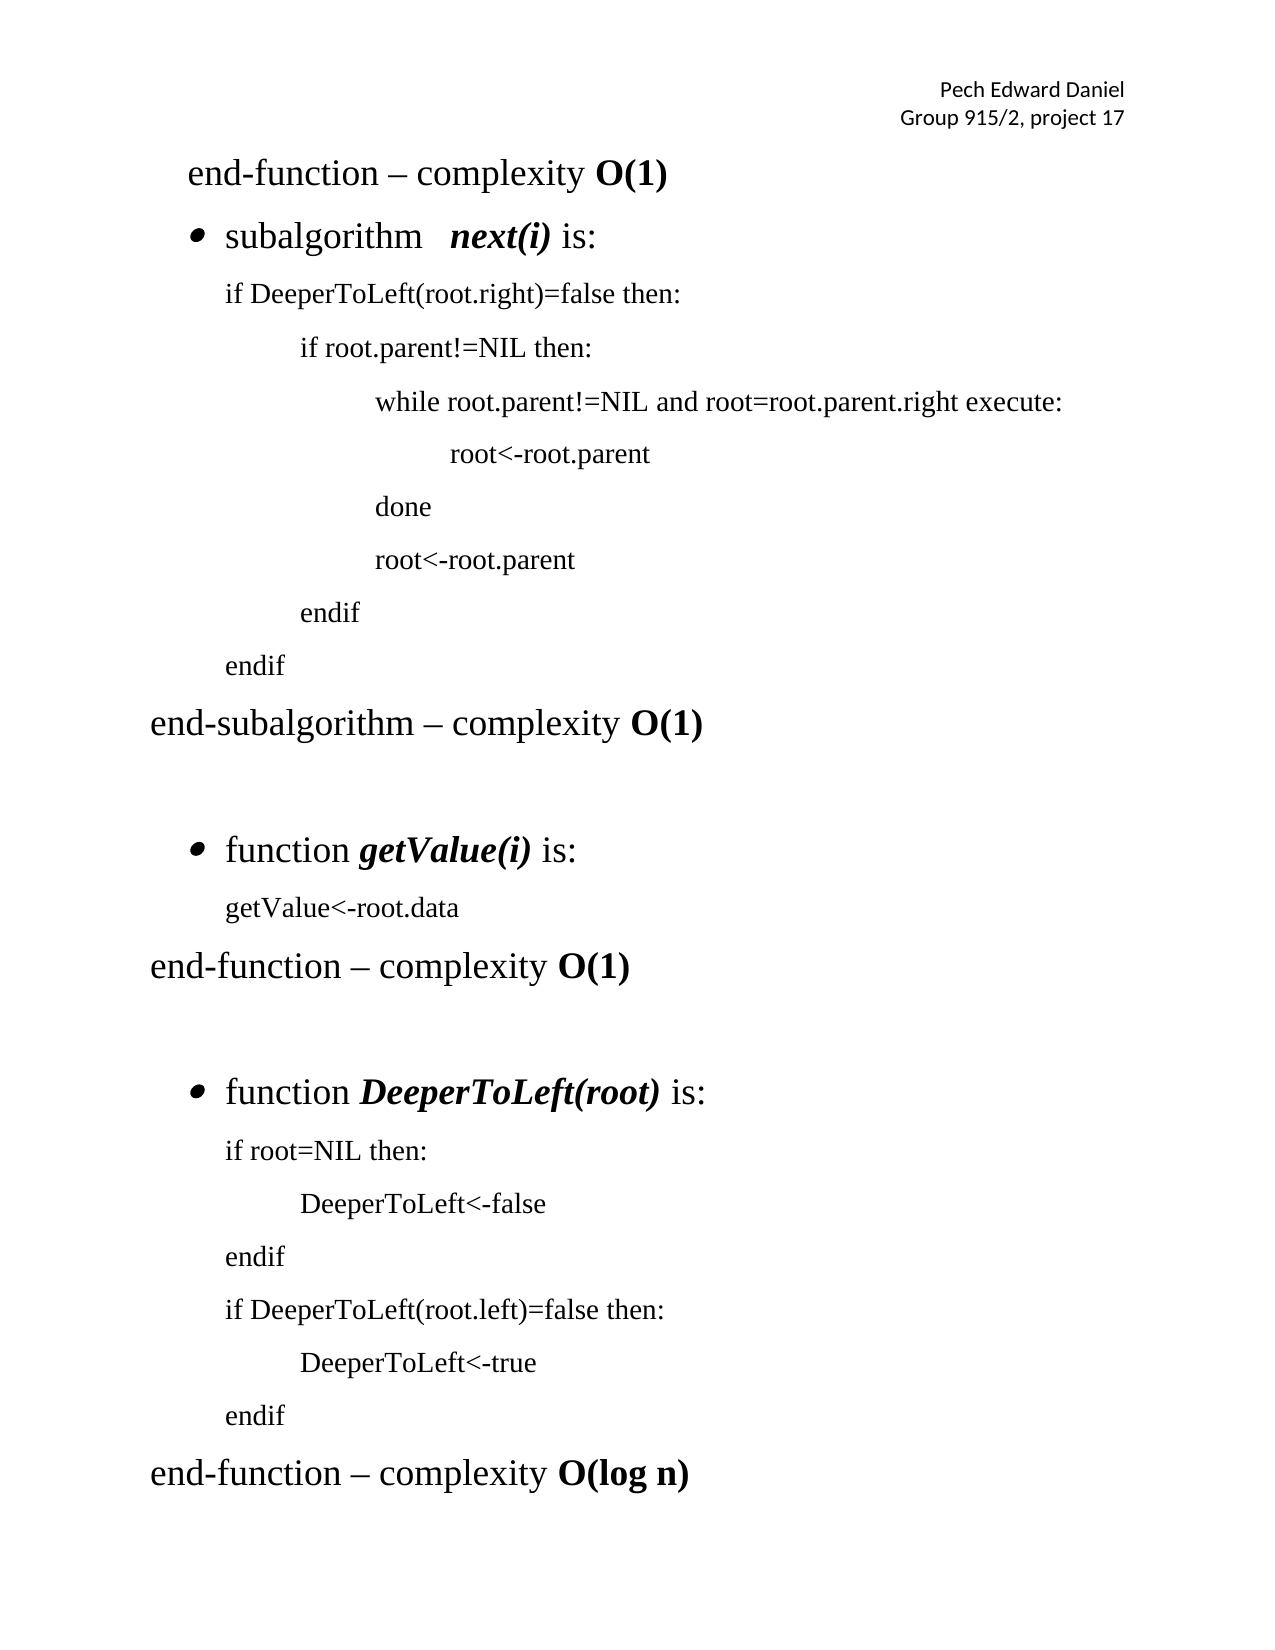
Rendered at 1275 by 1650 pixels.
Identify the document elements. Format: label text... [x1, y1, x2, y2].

text while root.parent!=NIL and root=root.parent.right execute: [150, 384, 1125, 417]
text root<-root.parent [150, 437, 1125, 470]
text if DeeperToLeft(root.left)=false then: [150, 1292, 1125, 1326]
text if DeeperToLeft(root.right)=false then: [150, 276, 1125, 310]
list function getValue(i) is: [187, 827, 1125, 870]
text if root=NIL then: [150, 1133, 1125, 1166]
text getValue<-root.data [150, 890, 1125, 924]
list subalgorithm next(i) is: [187, 213, 1125, 256]
text done [150, 489, 1125, 523]
text endif [150, 595, 1125, 628]
text end-function – complexity O(log n) [150, 1451, 1125, 1494]
text endif [150, 1239, 1125, 1273]
text end-function – complexity O(1) [150, 943, 1125, 986]
text DeeperToLeft<-false [150, 1186, 1125, 1220]
list function DeeperToLeft(root) is: [187, 1069, 1125, 1113]
text end-subalgorithm – complexity O(1) [150, 701, 1125, 744]
text root<-root.parent [150, 542, 1125, 576]
text endif [150, 1398, 1125, 1431]
text end-function – complexity O(1) [150, 150, 1125, 193]
text endif [150, 648, 1125, 681]
text DeeperToLeft<-true [150, 1345, 1125, 1378]
text if root.parent!=NIL then: [150, 330, 1125, 364]
